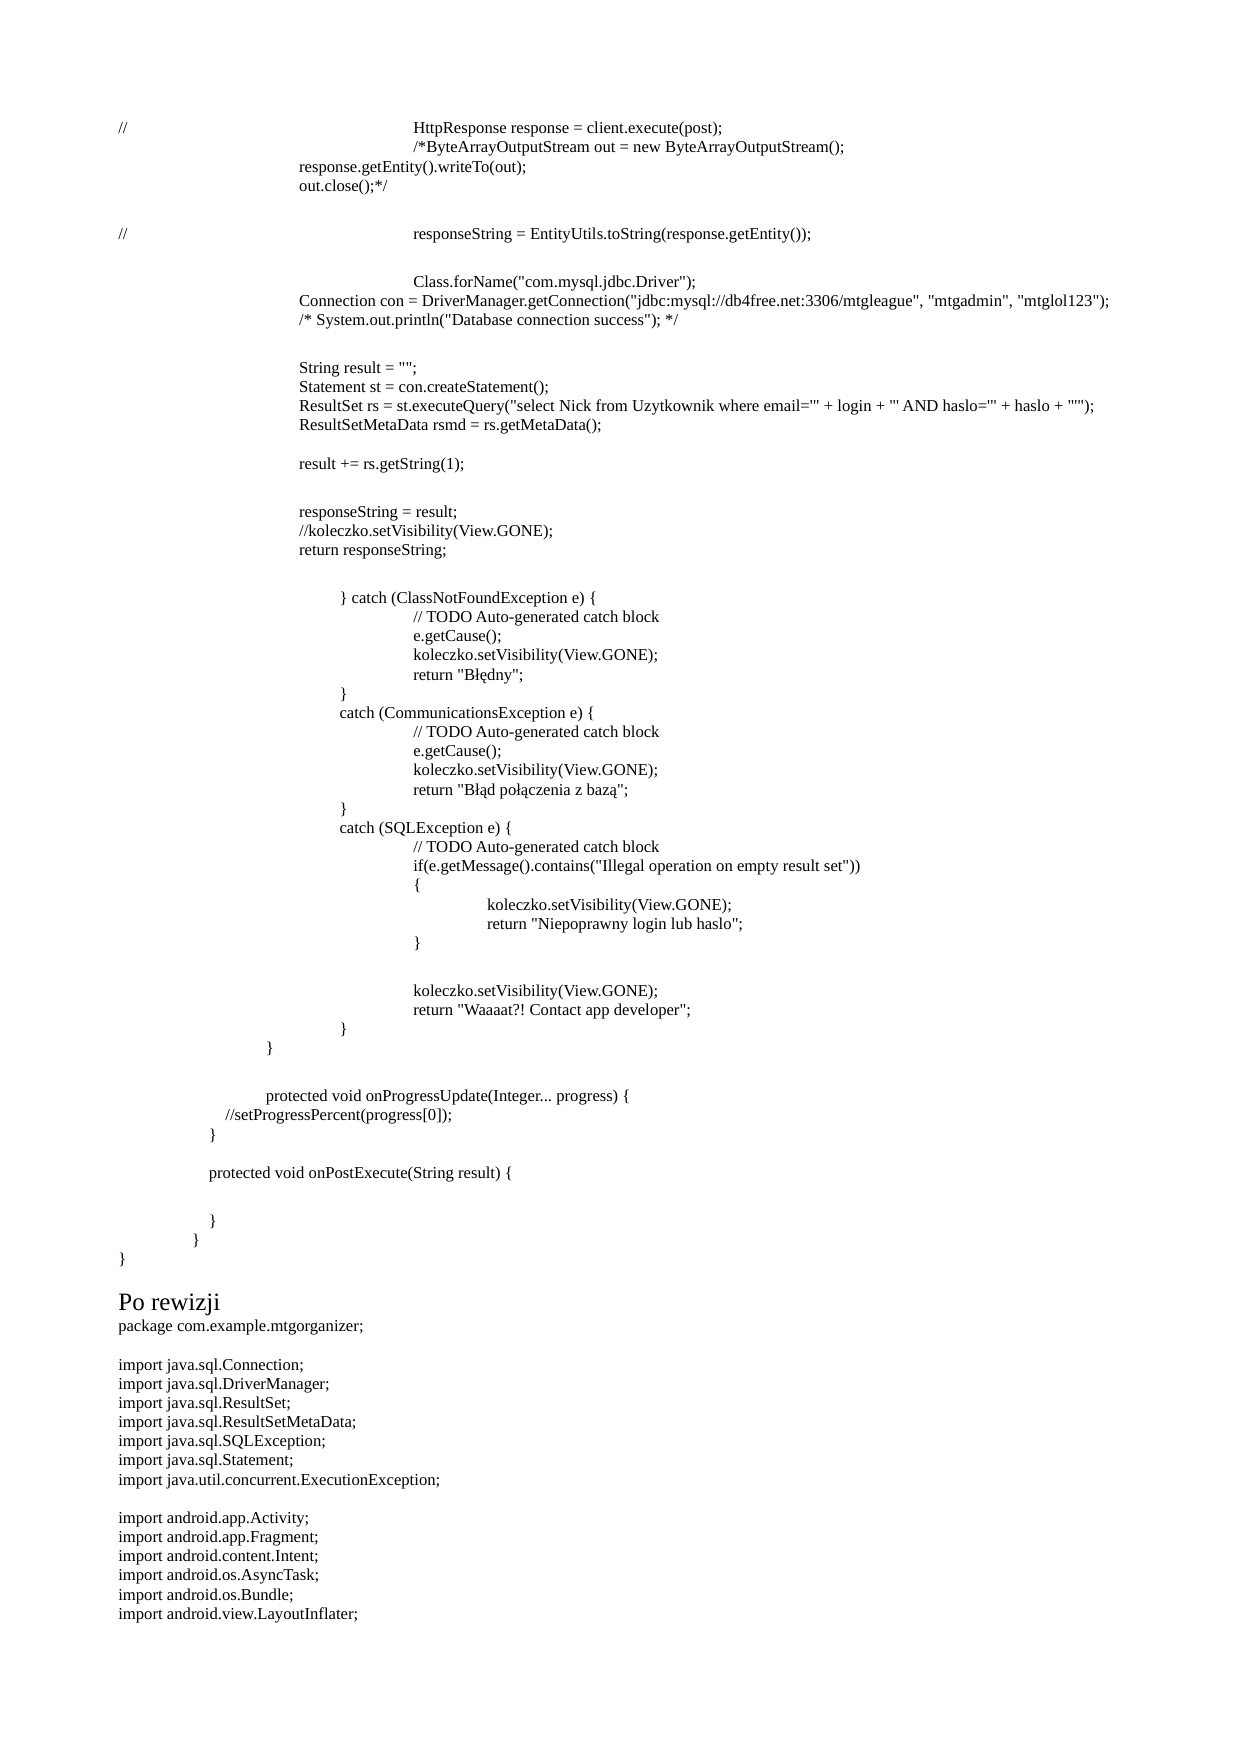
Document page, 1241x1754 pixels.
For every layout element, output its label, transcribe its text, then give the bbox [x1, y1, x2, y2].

text Class.forName("com.mysql.jdbc.Driver"); [118, 271, 1122, 291]
text import android.content.Intent; [118, 1546, 1122, 1565]
text koleczko.setVisibility(View.GONE); [118, 645, 1122, 664]
text if(e.getMessage().contains("Illegal operation on empty result set")) [118, 856, 1122, 875]
text } [118, 1124, 1122, 1143]
text // TODO Auto-generated catch block [118, 837, 1122, 856]
text protected void onPostExecute(String result) { [118, 1163, 1122, 1182]
text Statement st = con.createStatement(); [118, 377, 1122, 396]
text out.close();*/ [118, 176, 1122, 195]
text import java.sql.SQLException; [118, 1431, 1122, 1450]
text import android.view.LayoutInflater; [118, 1603, 1122, 1623]
text } [118, 798, 1122, 818]
text import android.app.Activity; [118, 1508, 1122, 1527]
text // responseString = EntityUtils.toString(response.getEntity()); [118, 223, 1122, 243]
text //koleczko.setVisibility(View.GONE); [118, 521, 1122, 540]
text catch (CommunicationsException e) { [118, 703, 1122, 722]
text } [118, 1230, 1122, 1249]
text } catch (ClassNotFoundException e) { [118, 588, 1122, 607]
text catch (SQLException e) { [118, 818, 1122, 837]
text import java.sql.ResultSet; [118, 1393, 1122, 1412]
text koleczko.setVisibility(View.GONE); [118, 981, 1122, 1000]
text ResultSet rs = st.executeQuery("select Nick from Uzytkownik where email='" + login + "' AND haslo='" + haslo + "'"); [118, 396, 1122, 415]
text responseString = result; [118, 501, 1122, 521]
text koleczko.setVisibility(View.GONE); [118, 894, 1122, 913]
text import java.sql.Connection; [118, 1354, 1122, 1373]
text return "Niepoprawny login lub haslo"; [118, 913, 1122, 933]
text //setProgressPercent(progress[0]); [118, 1105, 1122, 1124]
text import android.os.Bundle; [118, 1584, 1122, 1603]
text /*ByteArrayOutputStream out = new ByteArrayOutputStream(); [118, 137, 1122, 156]
text Po rewizji [118, 1287, 1122, 1316]
text // TODO Auto-generated catch block [118, 607, 1122, 626]
text import android.os.AsyncTask; [118, 1565, 1122, 1584]
text return "Błąd połączenia z bazą"; [118, 779, 1122, 798]
text ResultSetMetaData rsmd = rs.getMetaData(); [118, 415, 1122, 434]
text import java.sql.ResultSetMetaData; [118, 1412, 1122, 1431]
text import java.sql.DriverManager; [118, 1373, 1122, 1393]
text /* System.out.println("Database connection success"); */ [118, 310, 1122, 329]
text e.getCause(); [118, 626, 1122, 645]
text } [118, 683, 1122, 703]
text result += rs.getString(1); [118, 453, 1122, 473]
text e.getCause(); [118, 741, 1122, 760]
text import android.app.Fragment; [118, 1527, 1122, 1546]
text return "Błędny"; [118, 664, 1122, 683]
text return responseString; [118, 540, 1122, 559]
text { [118, 875, 1122, 894]
text import java.util.concurrent.ExecutionException; [118, 1469, 1122, 1488]
text } [118, 1038, 1122, 1057]
text protected void onProgressUpdate(Integer... progress) { [118, 1086, 1122, 1105]
text import java.sql.Statement; [118, 1450, 1122, 1469]
text package com.example.mtgorganizer; [118, 1316, 1122, 1335]
text } [118, 1249, 1122, 1268]
text response.getEntity().writeTo(out); [118, 156, 1122, 176]
text String result = ""; [118, 358, 1122, 377]
text // TODO Auto-generated catch block [118, 722, 1122, 741]
text } [118, 1019, 1122, 1038]
text return "Waaaat?! Contact app developer"; [118, 1000, 1122, 1019]
text } [118, 1211, 1122, 1230]
text } [118, 933, 1122, 952]
text // HttpResponse response = client.execute(post); [118, 118, 1122, 137]
text koleczko.setVisibility(View.GONE); [118, 760, 1122, 779]
text Connection con = DriverManager.getConnection("jdbc:mysql://db4free.net:3306/mtgleague", "mtgadmin", "mtglol123"); [118, 291, 1122, 310]
